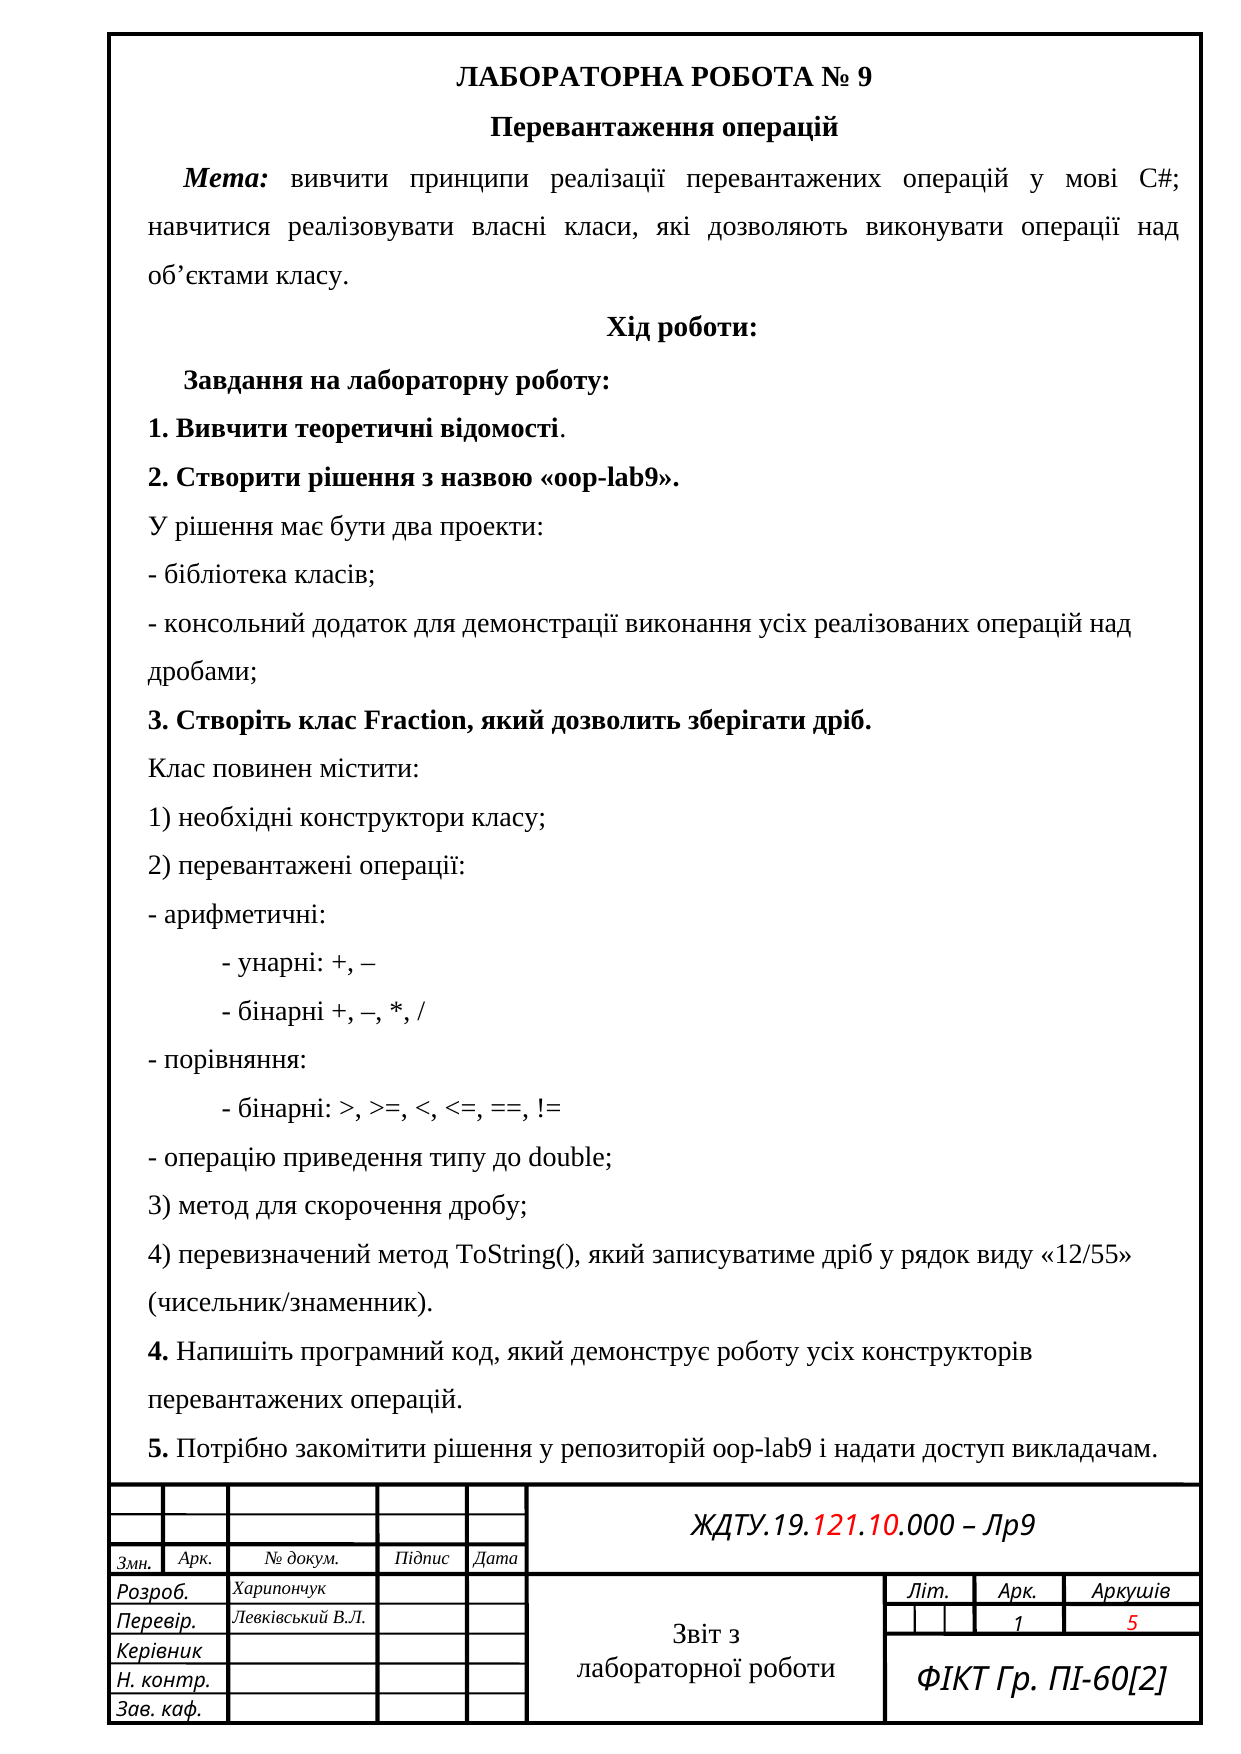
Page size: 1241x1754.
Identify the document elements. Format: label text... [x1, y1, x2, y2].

text Завдання на лабораторну роботу: [148, 363, 1181, 395]
text Хід роботи: [148, 309, 1181, 343]
text 4. Напишіть програмний код, який демонструє роботу усіх конструкторів перевантажених операцій. [148, 1334, 1181, 1415]
text Перевантаження операцій [148, 109, 1181, 143]
text ЛАБОРАТОРНА РОБОТА № 9 [148, 59, 1181, 93]
text 2) перевантажені операції: [148, 848, 1181, 881]
text 1. Вивчити теоретичні відомості. [148, 412, 1181, 444]
text 2. Створити рішення з назвою «oop-lab9». [148, 460, 1181, 492]
text 3) метод для скорочення дробу; [148, 1188, 1181, 1221]
text - операцію приведення типу до double; [148, 1140, 1181, 1172]
text - унарні: +, – [148, 946, 1181, 978]
text - арифметичні: [148, 897, 1181, 929]
text 4) перевизначений метод ToString(), який записуватиме дріб у рядок виду «12/55» (чисельник/знаменник). [148, 1237, 1181, 1318]
text - порівняння: [148, 1043, 1181, 1075]
text - бінарні: >, >=, <, <=, ==, != [148, 1091, 1181, 1123]
text У рішення має бути два проекти: [148, 509, 1181, 541]
text - бібліотека класів; [148, 557, 1181, 589]
text - консольний додаток для демонстрації виконання усіх реалізованих операцій над дробами; [148, 606, 1181, 687]
text 5. Потрібно закомітити рішення у репозиторій oop-lab9 і надати доступ викладачам. [148, 1431, 1181, 1463]
text Клас повинен містити: [148, 751, 1181, 784]
text 3. Створіть клас Fraction, який дозволить зберігати дріб. [148, 703, 1181, 735]
text 1) необхідні конструктори класу; [148, 800, 1181, 832]
text - бінарні +, –, *, / [148, 994, 1181, 1026]
text Мета: вивчити принципи реалізації перевантажених операцій у мові C#; навчитися реалізовувати власні класи, які дозволяють виконувати операції над об’єктами класу. [148, 160, 1181, 290]
